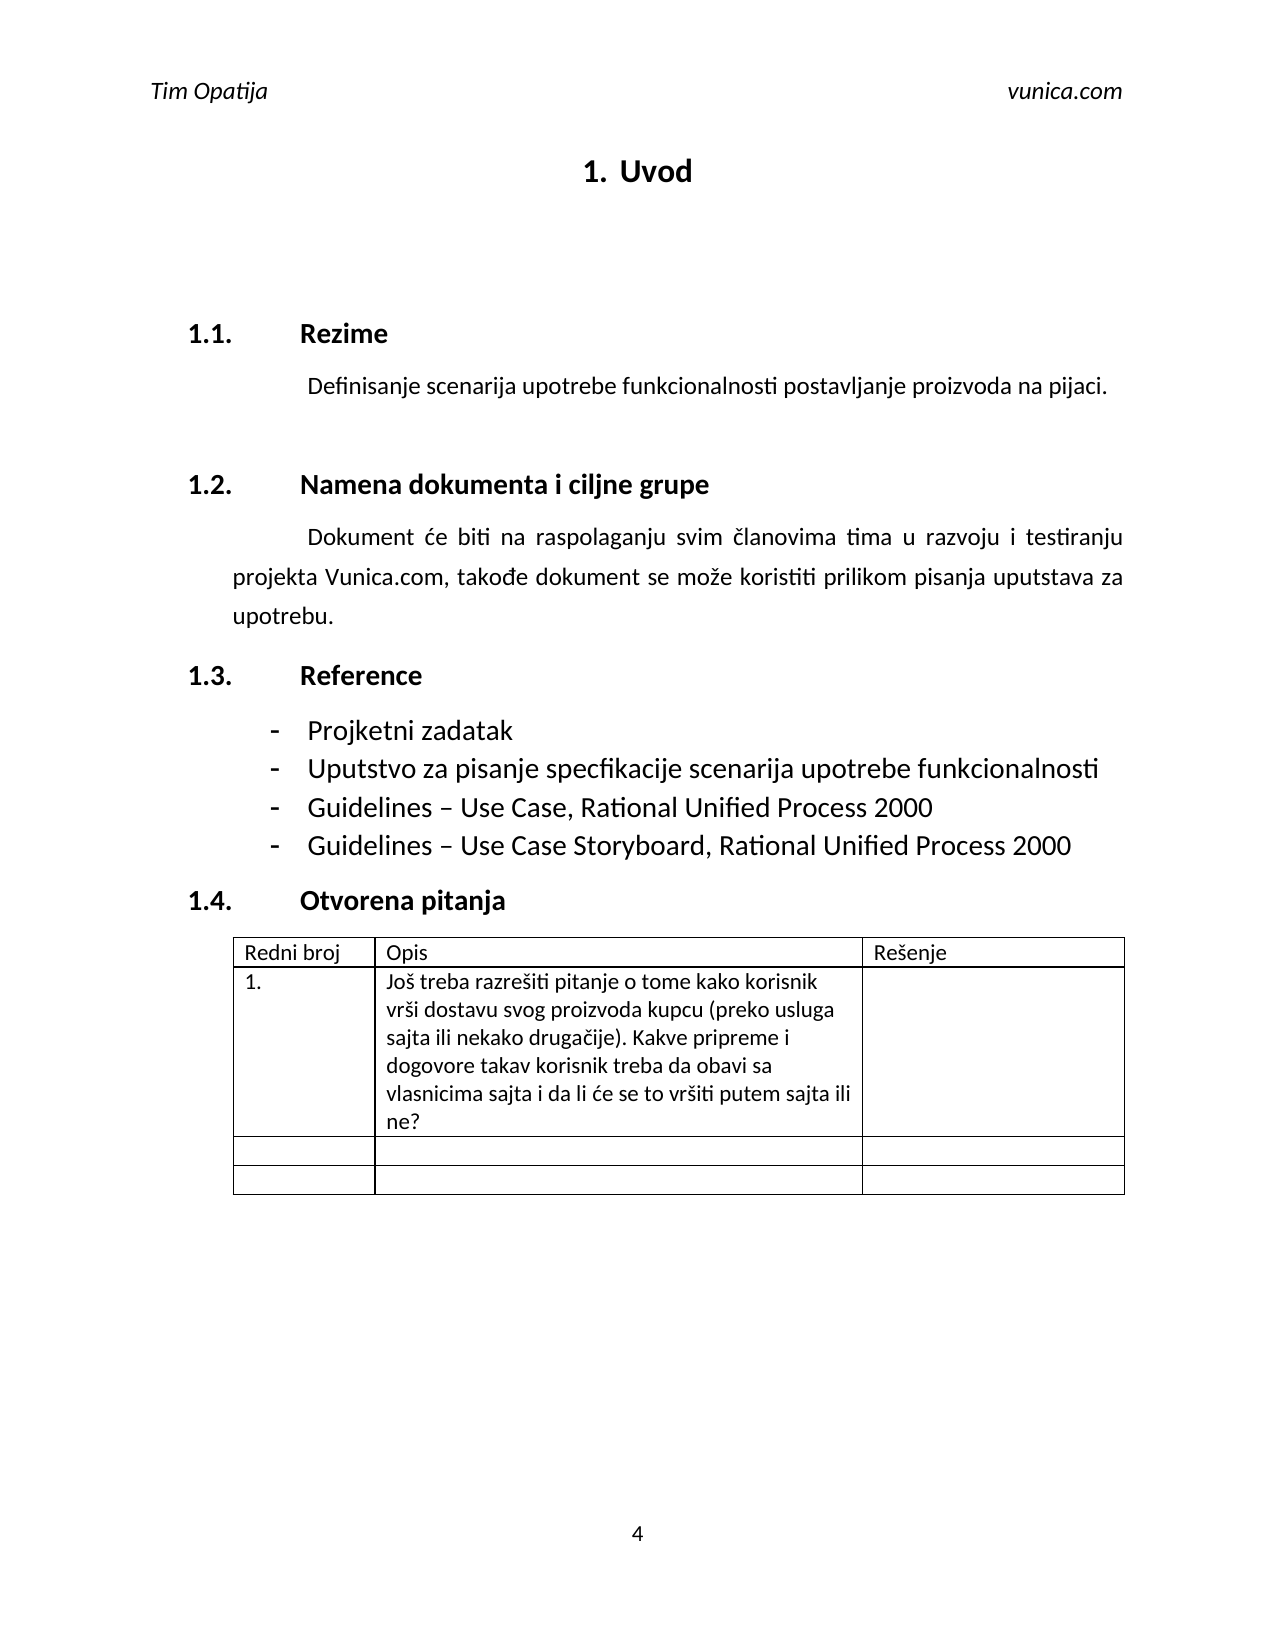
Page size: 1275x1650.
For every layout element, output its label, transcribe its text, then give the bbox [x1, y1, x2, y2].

text Guidelines – Use Case, Rational Unified Process 2000 [270, 789, 1125, 824]
text Otvorena pitanja [187, 882, 1125, 918]
table_cell [376, 1166, 862, 1194]
text Uputstvo za pisanje specfikacije scenarija upotrebe funkcionalnosti [270, 750, 1125, 786]
table_header Redni broj [234, 938, 374, 966]
table_header Rešenje [863, 938, 1124, 966]
text Dokument će biti na raspolaganju svim članovima tima u razvoju i testiranju projekta Vunica.com, takođe dokument se može koristiti prilikom pisanja uputstava za upotrebu. [232, 521, 1125, 631]
text Definisanje scenarija upotrebe funkcionalnosti postavljanje proizvoda na pijaci. [232, 370, 1125, 401]
table_cell [863, 1166, 1124, 1194]
text Uvod [150, 150, 1125, 191]
table_header Opis [376, 938, 862, 966]
text Projketni zadatak [270, 712, 1125, 747]
table_cell [234, 1166, 374, 1194]
text Rezime [187, 315, 1125, 351]
table_cell Još treba razrešiti pitanje o tome kako korisnik vrši dostavu svog proizvoda kupcu (preko usluga sajta ili nekako drugačije). Kakve pripreme i dogovore takav korisnik treba da obavi sa vlasnicima sajta i da li će se to vršiti putem sajta ili ne? [376, 968, 862, 1136]
table_cell [234, 1137, 374, 1164]
table_cell [376, 1137, 862, 1164]
table_cell [863, 1137, 1124, 1164]
table_cell [863, 968, 1124, 1136]
text Reference [187, 657, 1125, 692]
text Guidelines – Use Case Storyboard, Rational Unified Process 2000 [270, 827, 1125, 863]
text Namena dokumenta i ciljne grupe [187, 466, 1125, 502]
table_cell 1. [234, 968, 374, 1136]
